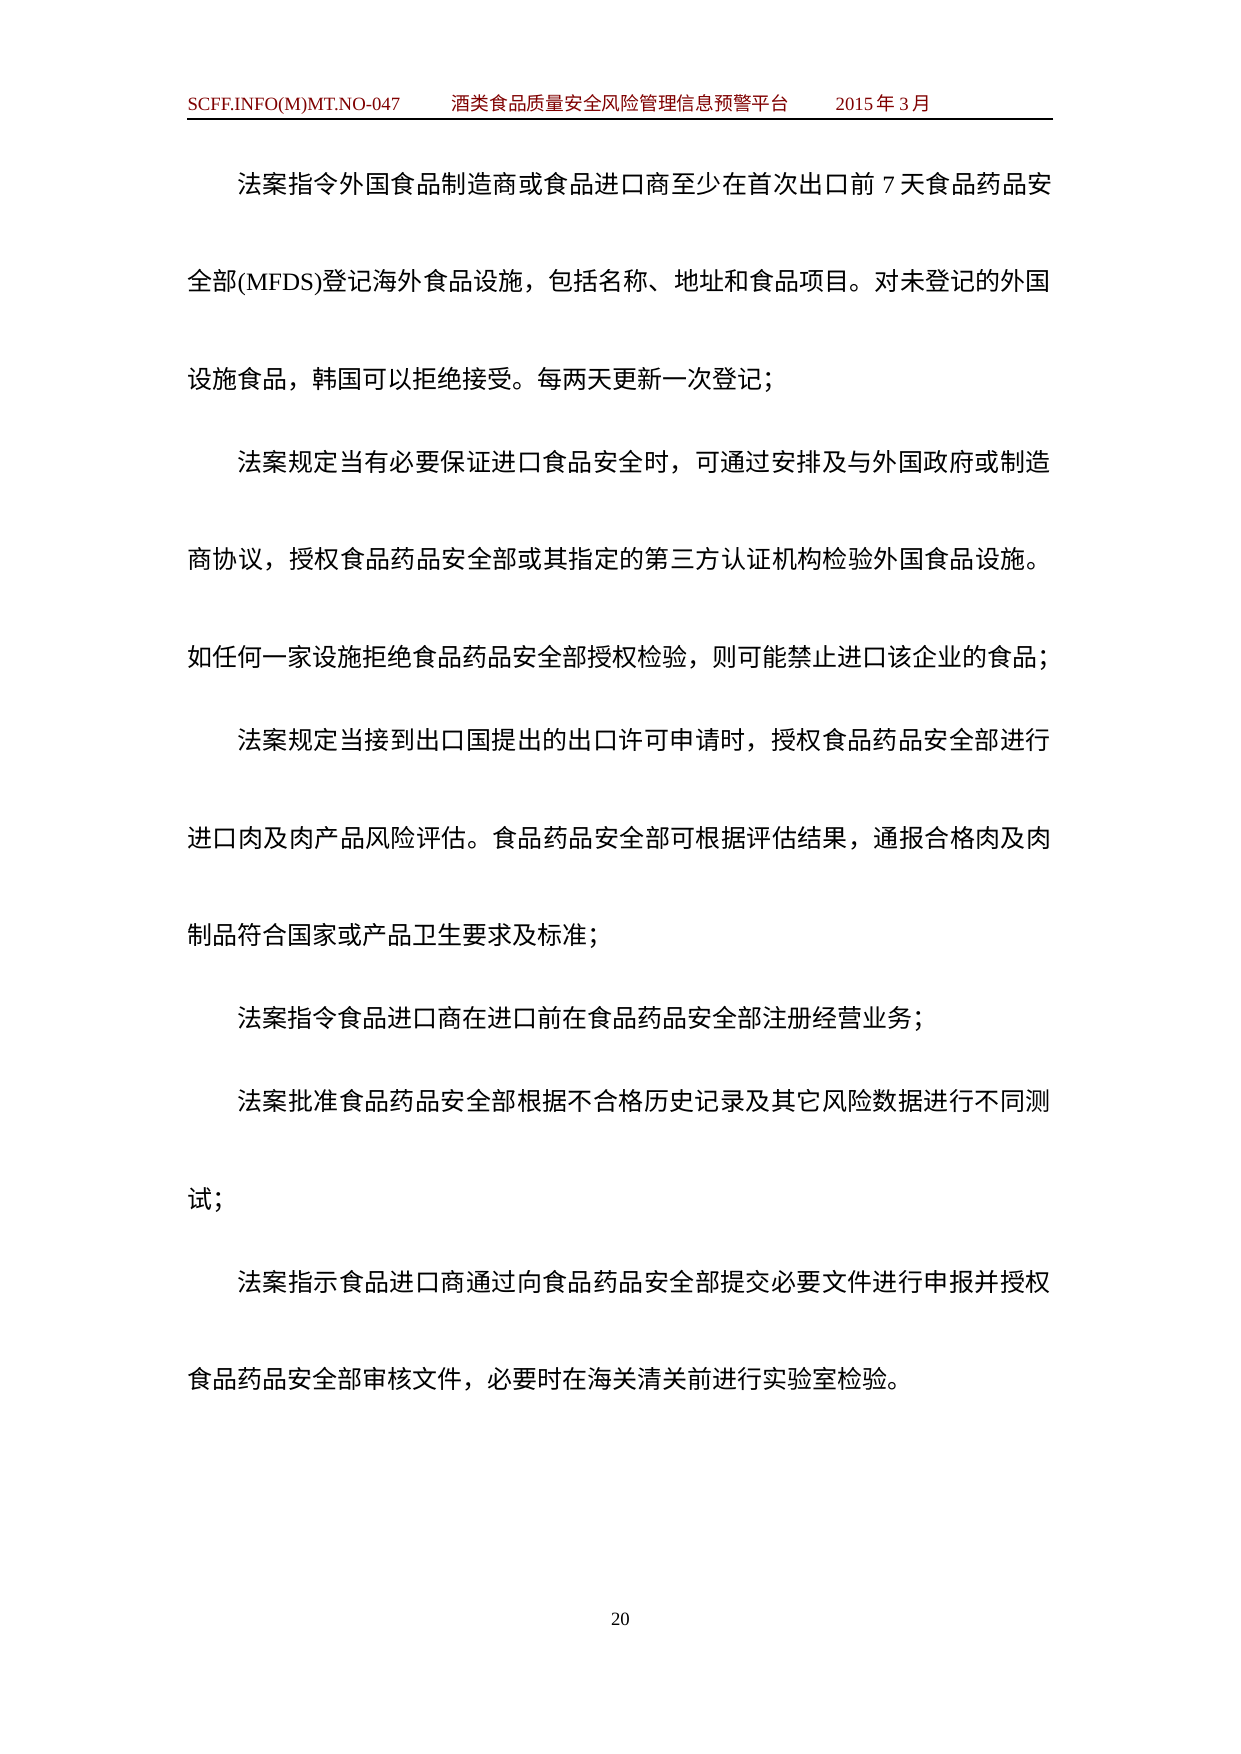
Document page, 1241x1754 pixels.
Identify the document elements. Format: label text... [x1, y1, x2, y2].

text 法案规定当接到出口国提出的出口许可申请时，授权食品药品安全部进行进口肉及肉产品风险评估。食品药品安全部可根据评估结果，通报合格肉及肉制品符合国家或产品卫生要求及标准； [187, 706, 1053, 966]
text 法案规定当有必要保证进口食品安全时，可通过安排及与外国政府或制造商协议，授权食品药品安全部或其指定的第三方认证机构检验外国食品设施。如任何一家设施拒绝食品药品安全部授权检验，则可能禁止进口该企业的食品； [187, 428, 1053, 688]
text 法案指令外国食品制造商或食品进口商至少在首次出口前7天食品药品安全部(MFDS)登记海外食品设施，包括名称、地址和食品项目。对未登记的外国设施食品，韩国可以拒绝接受。每两天更新一次登记； [187, 150, 1053, 410]
text 法案批准食品药品安全部根据不合格历史记录及其它风险数据进行不同测试； [187, 1067, 1053, 1230]
text 法案指令食品进口商在进口前在食品药品安全部注册经营业务； [187, 984, 1053, 1049]
text 法案指示食品进口商通过向食品药品安全部提交必要文件进行申报并授权食品药品安全部审核文件，必要时在海关清关前进行实验室检验。 [187, 1248, 1053, 1411]
